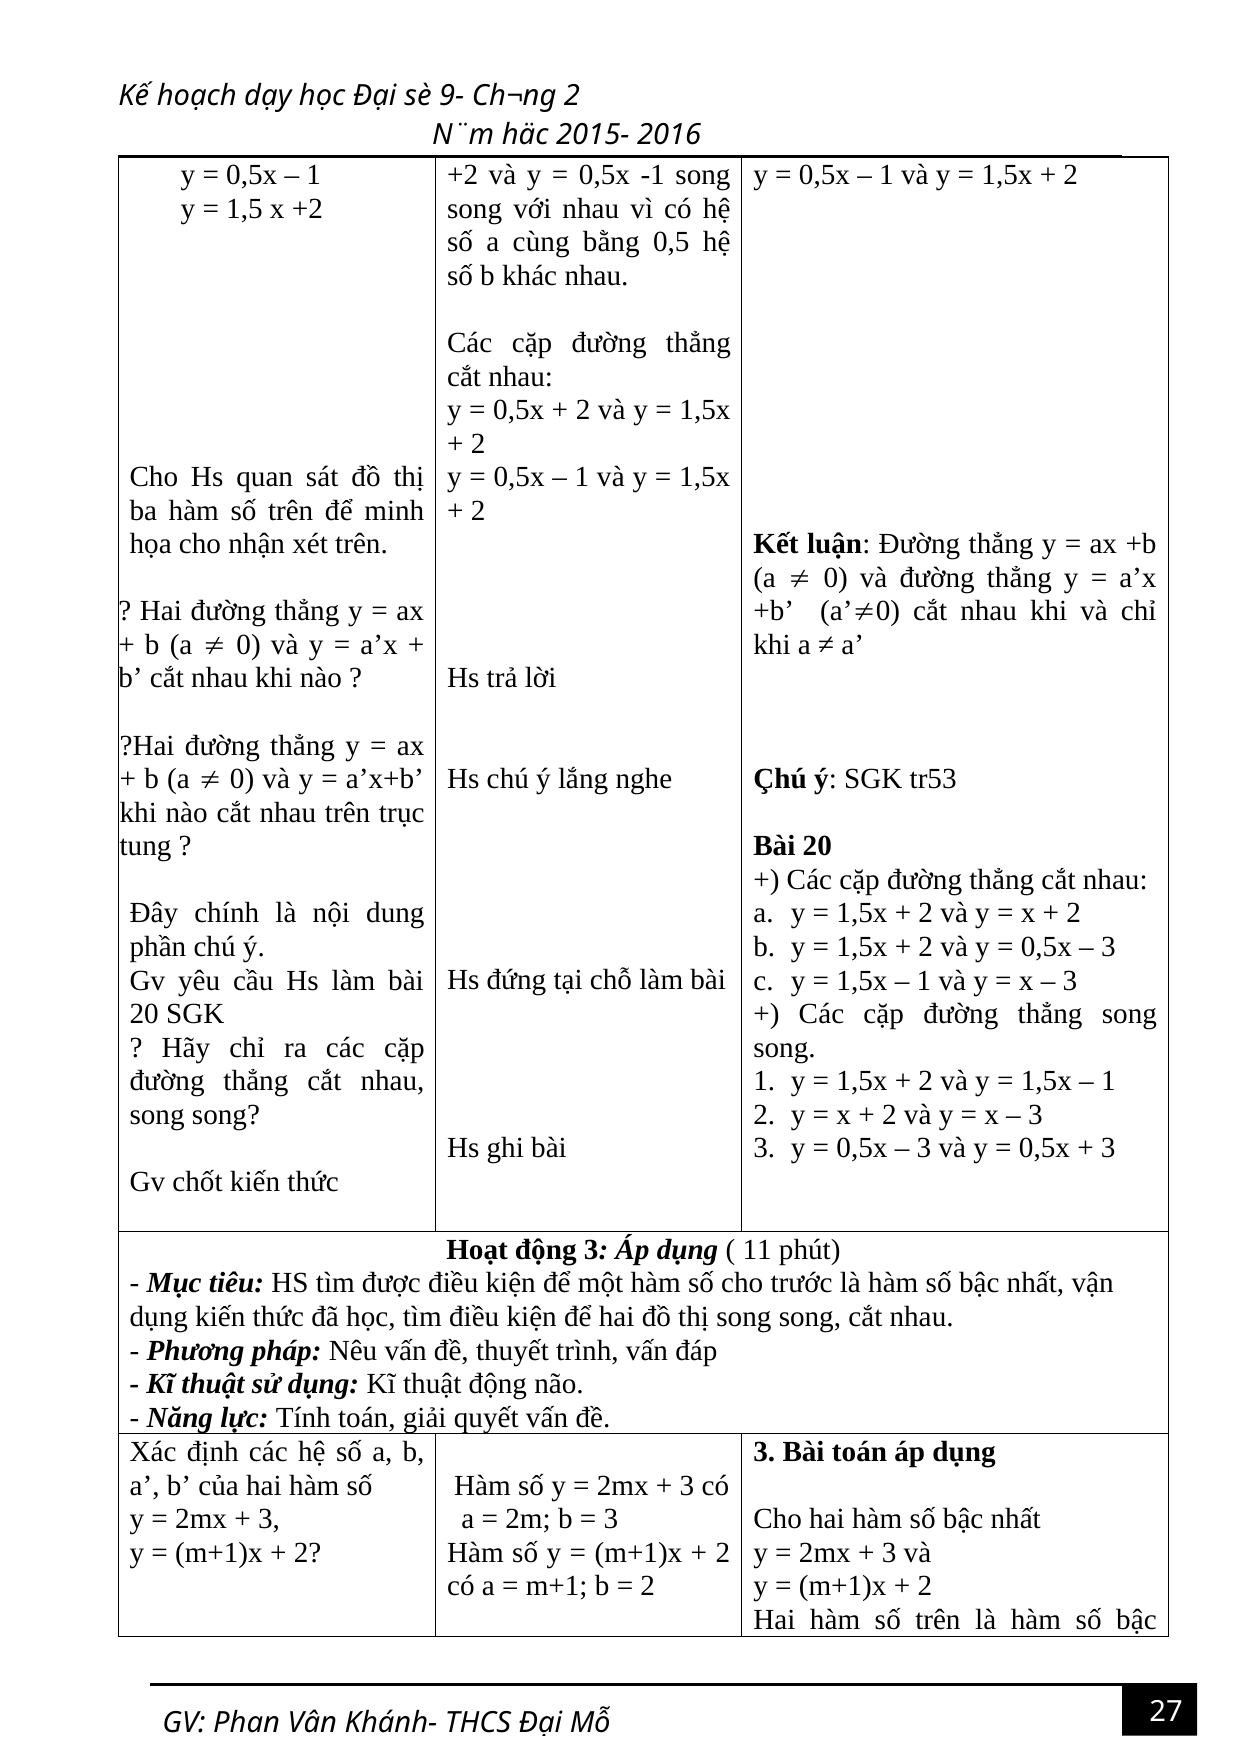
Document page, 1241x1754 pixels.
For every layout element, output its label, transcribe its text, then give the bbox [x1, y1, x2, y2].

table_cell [119, 158, 435, 1231]
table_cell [119, 1434, 435, 1636]
table_cell Hoạt động 3: Áp dụng ( 11 phút) - Mục tiêu: HS tìm được điều kiện để một hàm số cho trước là hàm số bậc nhất, vận dụng kiến thức đã học, tìm điều kiện để hai đồ thị song song, cắt nhau. - Phương pháp: Nêu vấn đề, thuyết trình, vấn đáp - Kĩ thuật sử dụng: Kĩ thuật động não. - Năng lực: Tính toán, giải quyết vấn đề. [119, 1232, 1168, 1433]
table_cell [742, 1434, 1168, 1636]
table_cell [742, 158, 1168, 1231]
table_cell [436, 158, 741, 1231]
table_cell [436, 1434, 741, 1636]
